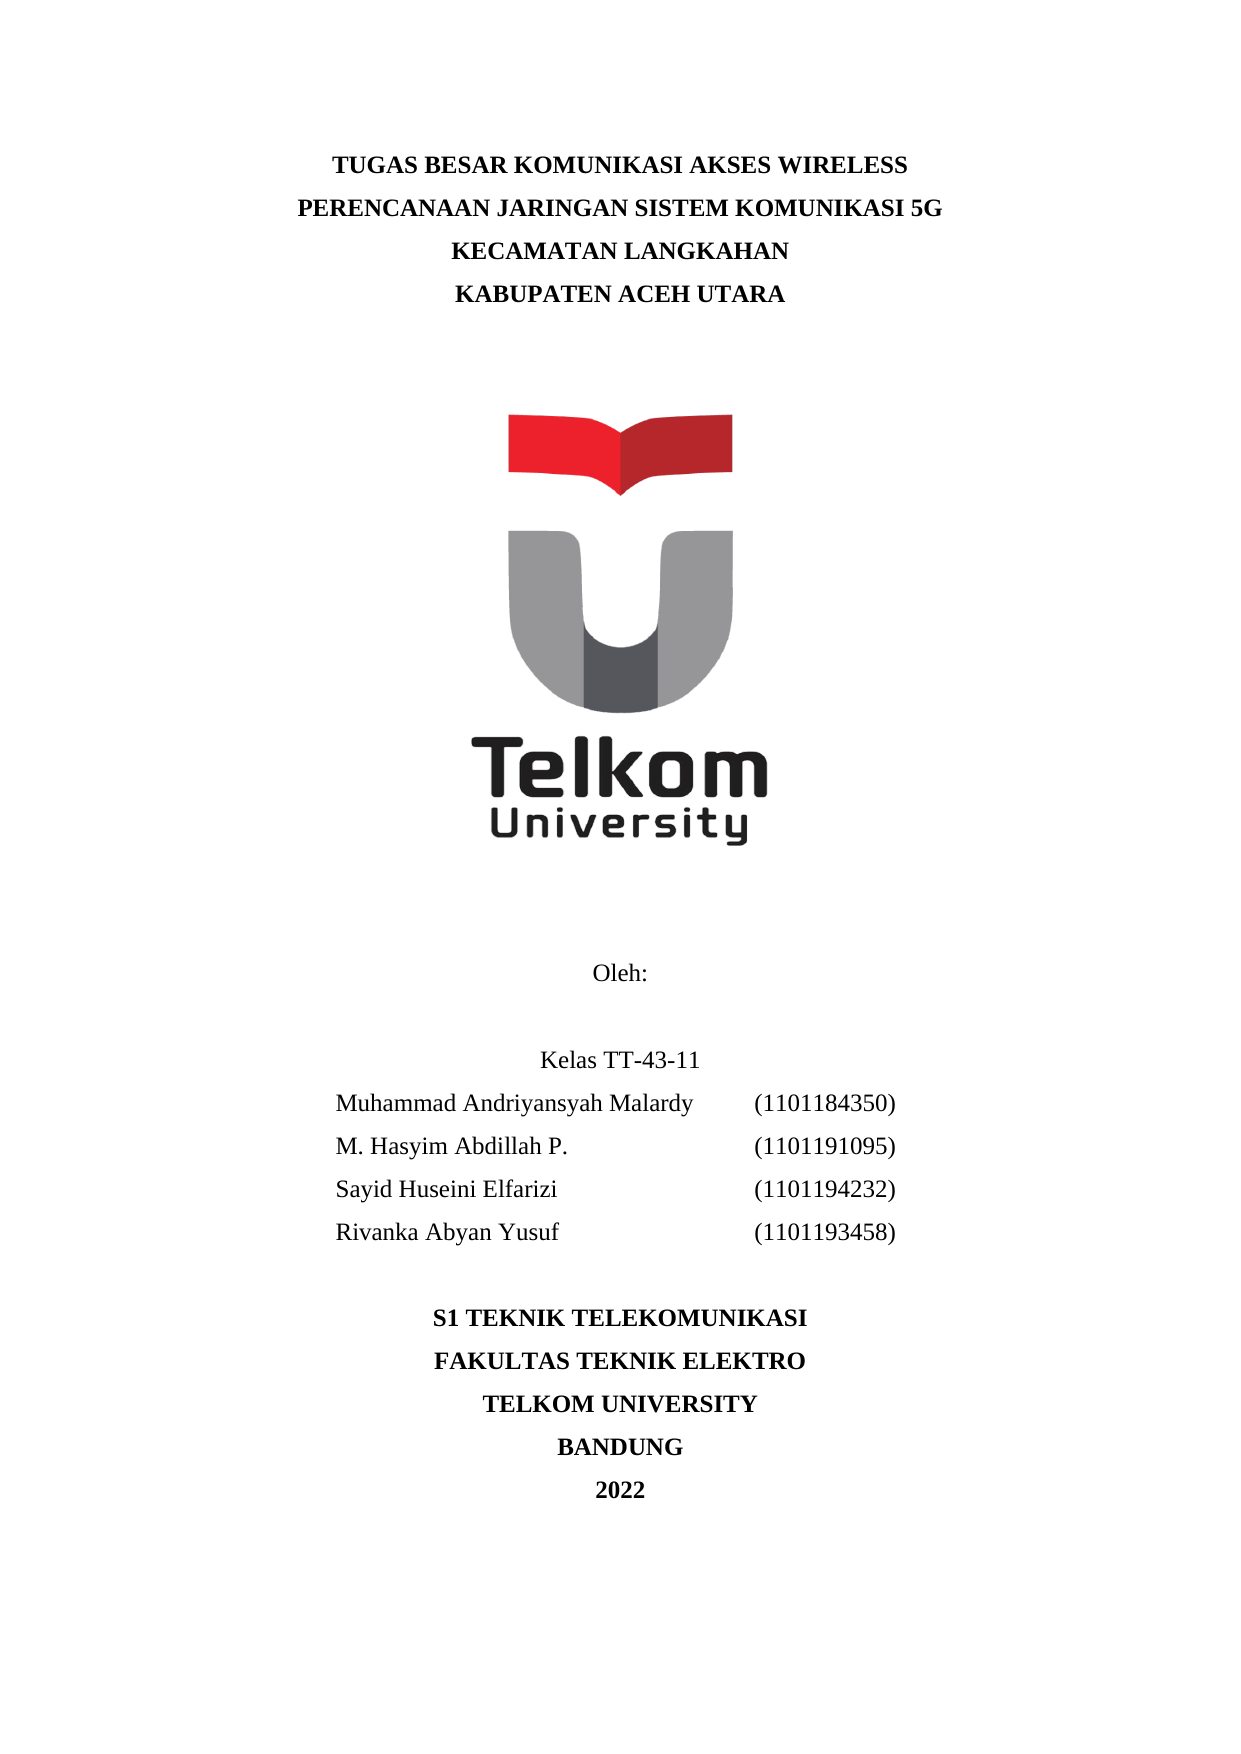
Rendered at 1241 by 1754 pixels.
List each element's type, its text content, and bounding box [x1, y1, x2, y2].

text KECAMATAN LANGKAHAN [150, 236, 1090, 265]
text Kelas TT-43-11 [150, 1045, 1090, 1073]
text S1 TEKNIK TELEKOMUNIKASI [150, 1303, 1090, 1332]
table_cell Rivanka Abyan Yusuf [324, 1217, 735, 1260]
table_cell (1101194232) [735, 1174, 915, 1217]
table_header (1101184350) [735, 1088, 915, 1131]
text Oleh: [150, 958, 1090, 987]
text FAKULTAS TEKNIK ELEKTRO [150, 1346, 1090, 1375]
table_cell (1101191095) [735, 1131, 915, 1174]
text 2022 [150, 1476, 1090, 1504]
text TUGAS BESAR KOMUNIKASI AKSES WIRELESS [150, 150, 1090, 179]
text PERENCANAAN JARINGAN SISTEM KOMUNIKASI 5G [150, 193, 1090, 222]
table_cell (1101193458) [735, 1217, 915, 1260]
text TELKOM UNIVERSITY [150, 1389, 1090, 1418]
text KABUPATEN ACEH UTARA [150, 279, 1090, 308]
picture [405, 365, 835, 891]
text BANDUNG [150, 1432, 1090, 1461]
table_header Muhammad Andriyansyah Malardy [324, 1088, 735, 1131]
table_cell Sayid Huseini Elfarizi [324, 1174, 735, 1217]
table_cell M. Hasyim Abdillah P. [324, 1131, 735, 1174]
